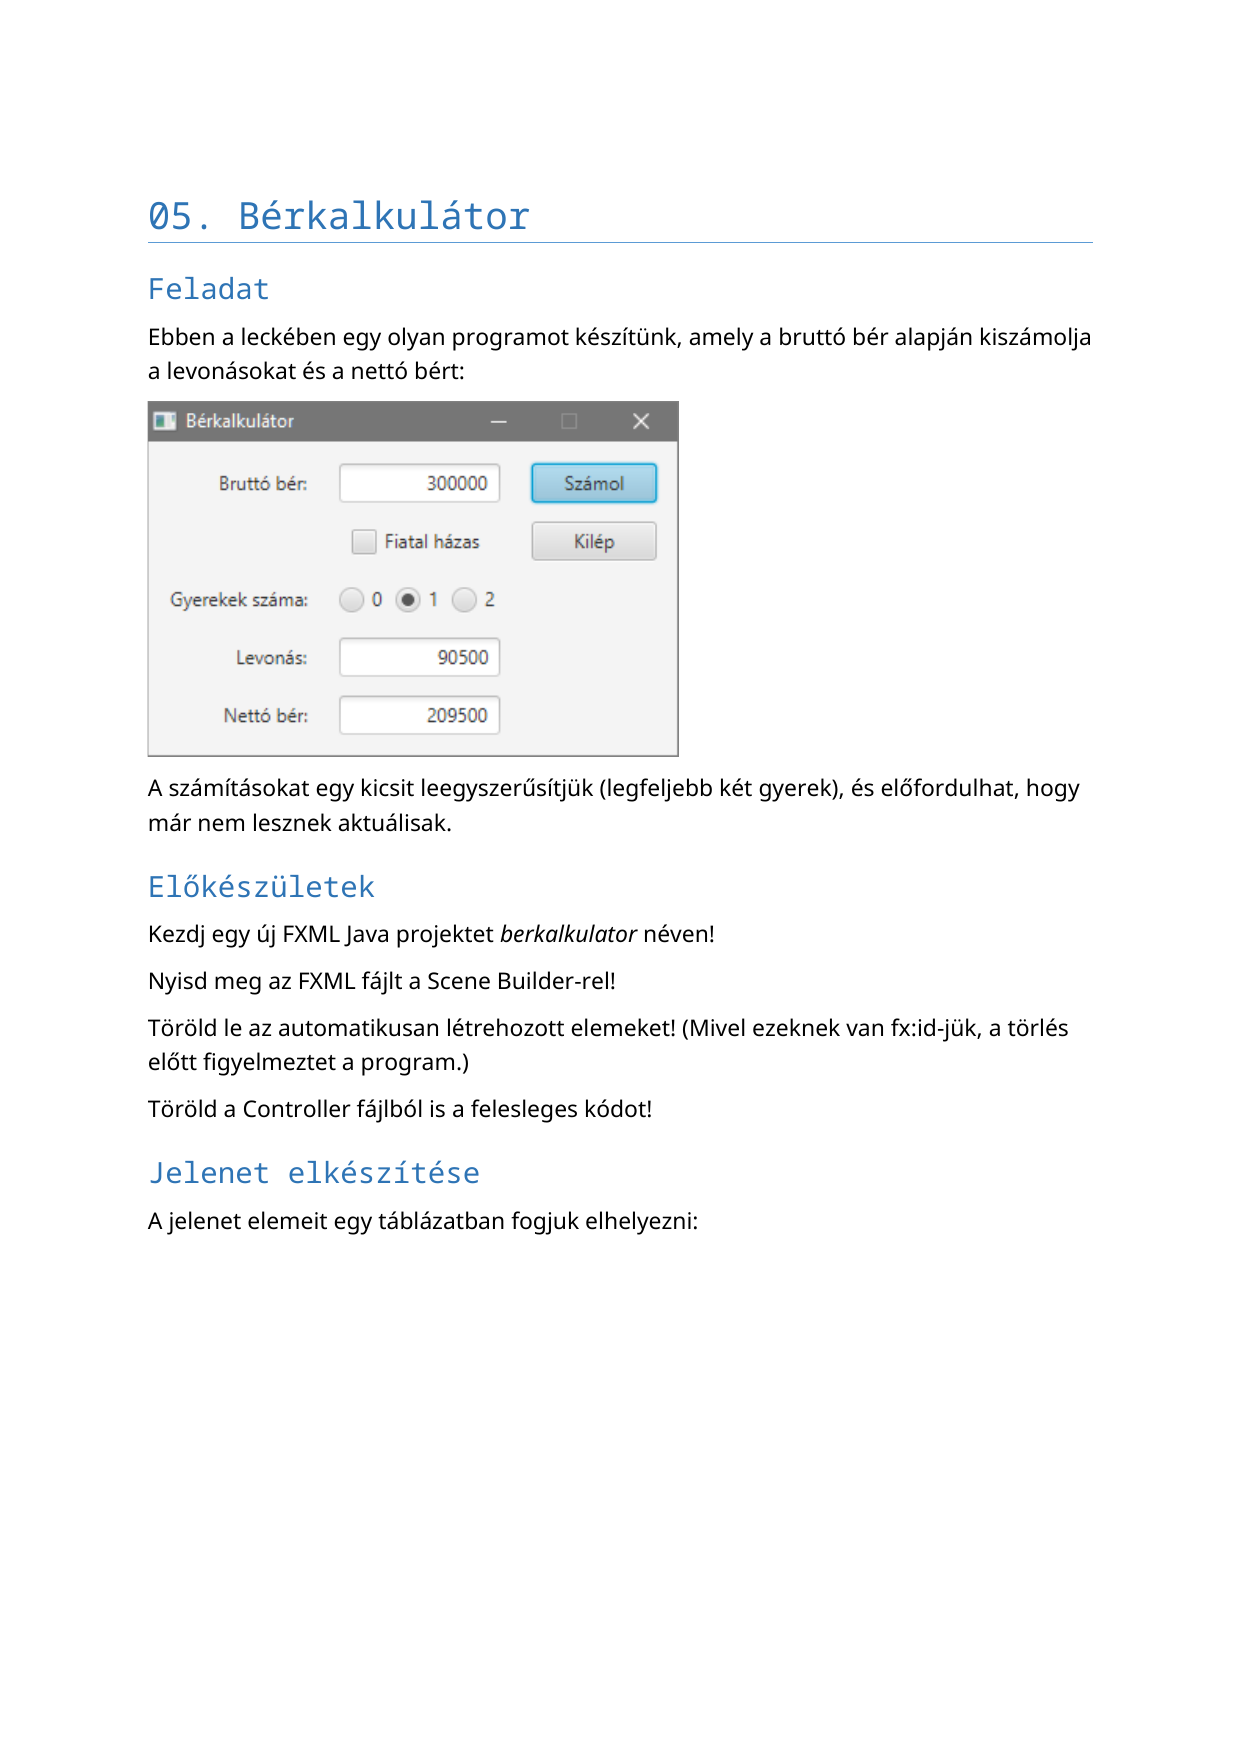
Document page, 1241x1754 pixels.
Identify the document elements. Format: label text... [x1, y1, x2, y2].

text Töröld le az automatikusan létrehozott elemeket! (Mivel ezeknek van fx:id-jük, a törlés előtt figyelmeztet a program.) [148, 1012, 1093, 1078]
picture [147, 401, 679, 757]
text A számításokat egy kicsit leegyszerűsítjük (legfeljebb két gyerek), és előfordulhat, hogy már nem lesznek aktuálisak. [148, 772, 1093, 838]
text A jelenet elemeit egy táblázatban fogjuk elhelyezni: [148, 1205, 1093, 1236]
subtitle Előkészületek [148, 866, 1093, 906]
subtitle Feladat [148, 268, 1093, 308]
text Kezdj egy új FXML Java projektet berkalkulator néven! [148, 918, 1093, 949]
text Nyisd meg az FXML fájlt a Scene Builder-rel! [148, 965, 1093, 996]
text Töröld a Controller fájlból is a felesleges kódot! [148, 1093, 1093, 1124]
subtitle Jelenet elkészítése [148, 1153, 1093, 1192]
subtitle 05. Bérkalkulátor [148, 189, 1093, 242]
text Ebben a leckében egy olyan programot készítünk, amely a bruttó bér alapján kiszámolja a levonásokat és a nettó bért: [148, 321, 1093, 386]
